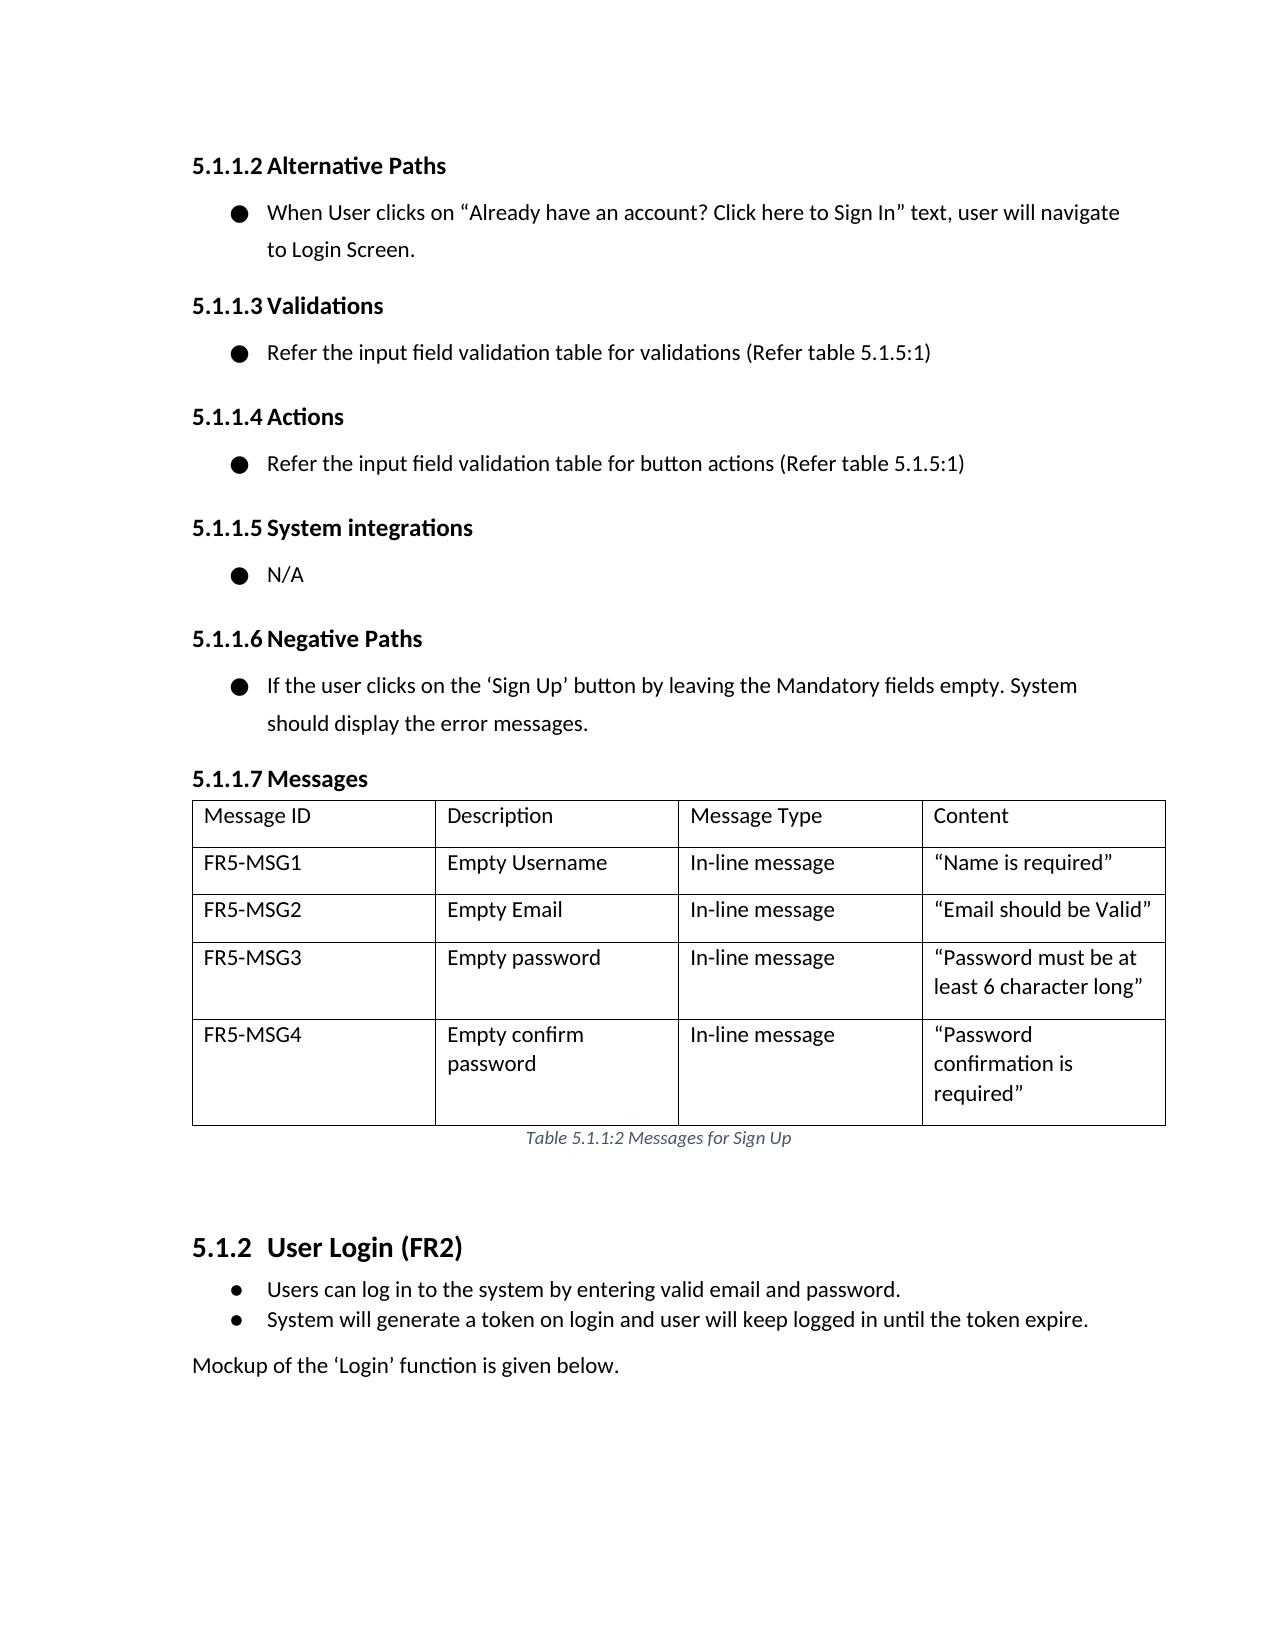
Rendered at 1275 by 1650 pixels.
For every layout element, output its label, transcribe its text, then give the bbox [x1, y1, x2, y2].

subtitle 5.1.1.5 System integrations [192, 512, 1125, 543]
table_cell In-line message [679, 848, 922, 894]
table_cell FR5-MSG1 [193, 848, 435, 894]
subtitle 5.1.1.4 Actions [192, 401, 1125, 432]
table_cell “Name is required” [923, 848, 1165, 894]
table_cell “Password must be at least 6 character long” [923, 943, 1165, 1019]
text Mockup of the ‘Login’ function is given below. [192, 1351, 1125, 1379]
list N/A [229, 549, 1125, 596]
table_cell “Email should be Valid” [923, 895, 1165, 942]
table_cell In-line message [679, 895, 922, 942]
table_cell In-line message [679, 1020, 922, 1125]
list If the user clicks on the ‘Sign Up’ button by leaving the Mandatory fields empty. System should display the error messages. [229, 660, 1125, 737]
list Refer the input field validation table for button actions (Refer table 5.1.5:1) [229, 437, 1125, 484]
subtitle 5.1.2 User Login (FR2) [192, 1229, 1125, 1264]
table_header Description [436, 801, 678, 847]
table_cell In-line message [679, 943, 922, 1019]
table_cell FR5-MSG2 [193, 895, 435, 942]
table_cell Empty confirm password [436, 1020, 678, 1125]
table_cell Empty Email [436, 895, 678, 942]
list Refer the input field validation table for validations (Refer table 5.1.5:1) [229, 326, 1125, 373]
subtitle 5.1.1.2 Alternative Paths [192, 150, 1125, 181]
table_header Content [923, 801, 1165, 847]
subtitle 5.1.1.3 Validations [192, 290, 1125, 320]
subtitle 5.1.1.6 Negative Paths [192, 623, 1125, 654]
table_header Message ID [193, 801, 435, 847]
list Users can log in to the system by entering valid email and password. [229, 1275, 1125, 1303]
list System will generate a token on login and user will keep logged in until the token expire. [229, 1305, 1125, 1333]
table_cell “Password confirmation is required” [923, 1020, 1165, 1125]
list When User clicks on “Already have an account? Click here to Sign In” text, user will navigate to Login Screen. [229, 186, 1125, 263]
table_cell Empty Username [436, 848, 678, 894]
text Table 5.1.1:2 Messages for Sign Up [192, 1126, 1125, 1149]
table_header Message Type [679, 801, 922, 847]
subtitle 5.1.1.7 Messages [192, 763, 1125, 794]
table_cell FR5-MSG3 [193, 943, 435, 1019]
table_cell FR5-MSG4 [193, 1020, 435, 1125]
table_cell Empty password [436, 943, 678, 1019]
